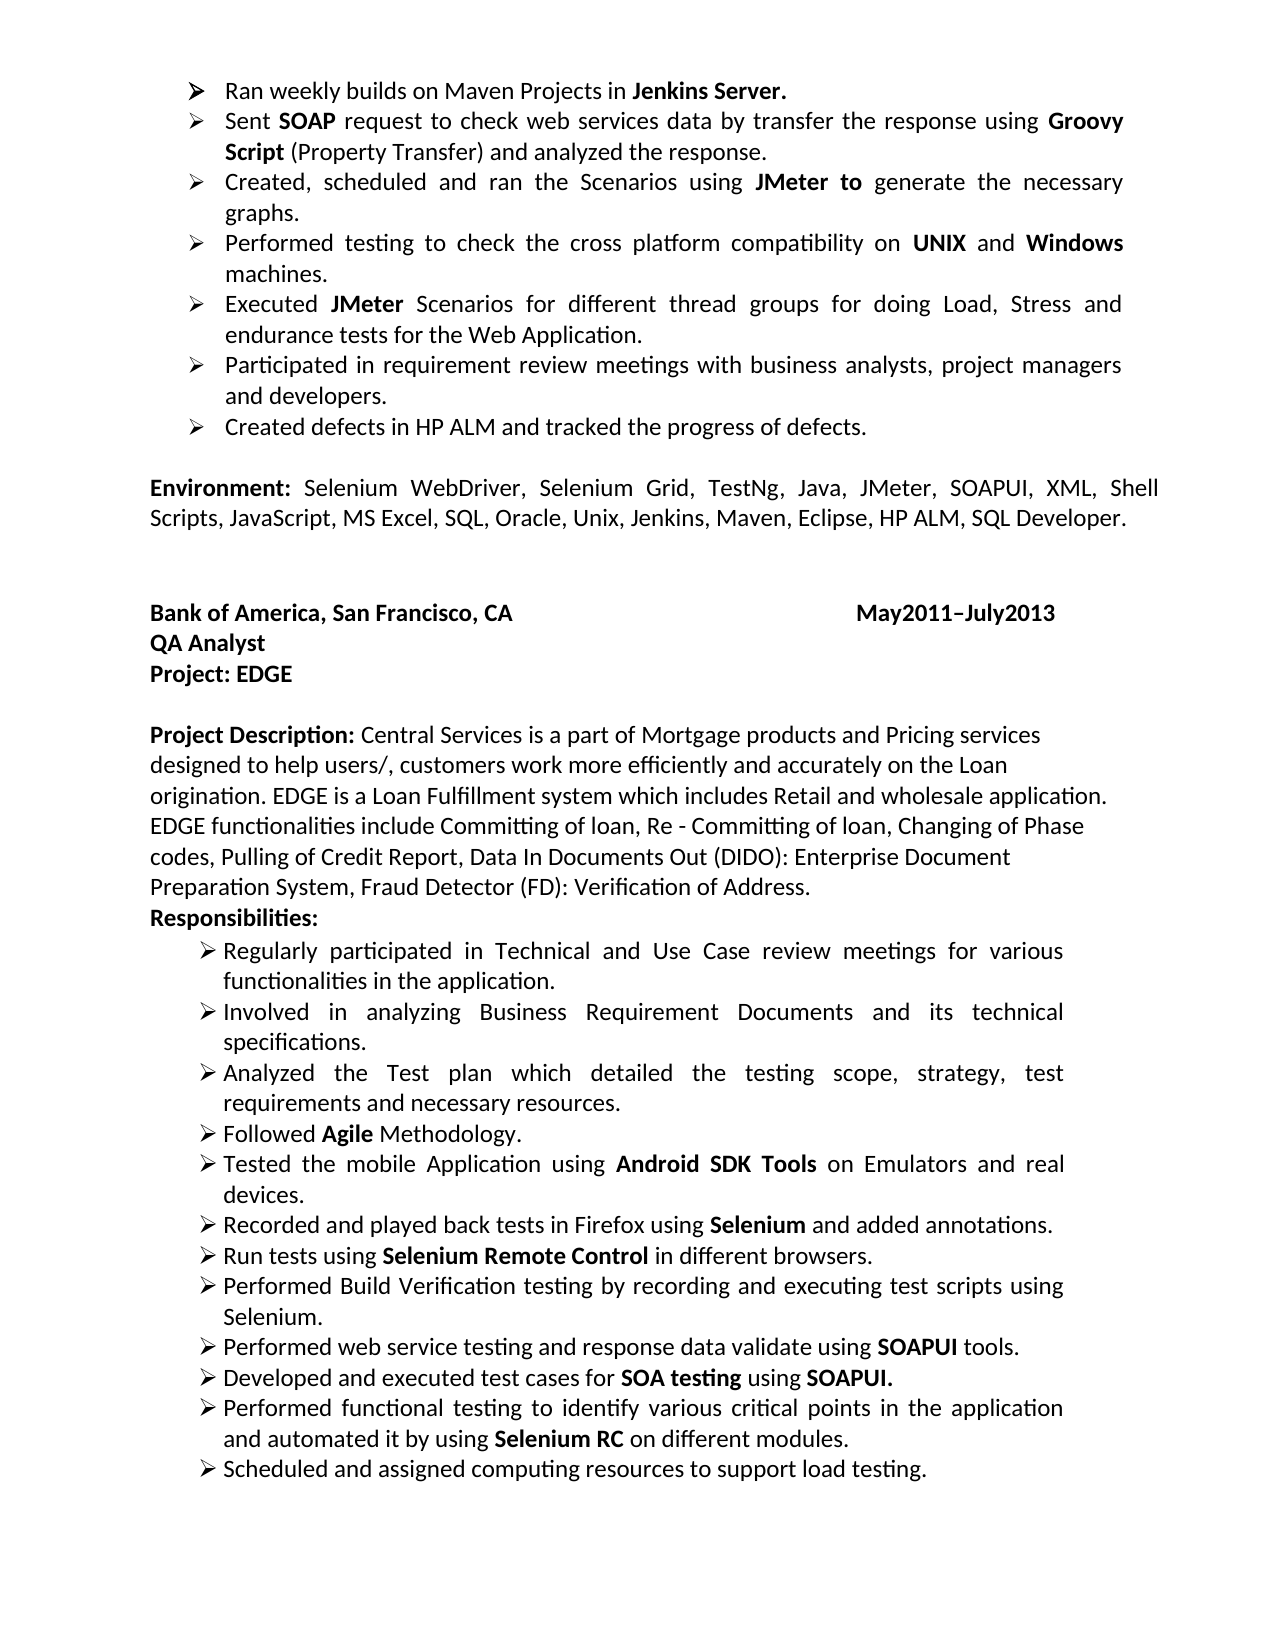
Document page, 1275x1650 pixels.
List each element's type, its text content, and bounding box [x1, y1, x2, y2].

list Regularly participated in Technical and Use Case review meetings for various functionalities in the application. [198, 935, 1065, 996]
text Environment: Selenium WebDriver, Selenium Grid, TestNg, Java, JMeter, SOAPUI, XML, Shell Scripts, JavaScript, MS Excel, SQL, Oracle, Unix, Jenkins, Maven, Eclipse, HP ALM, SQL Developer. [150, 472, 1159, 533]
list Ran weekly builds on Maven Projects in Jenkins Server. [187, 75, 1123, 106]
list Developed and executed test cases for SOA testing using SOAPUI. [198, 1362, 1065, 1393]
text QA Analyst Project: EDGE [150, 627, 1125, 688]
list Performed Build Verification testing by recording and executing test scripts using Selenium. [198, 1271, 1065, 1332]
list Performed testing to check the cross platform compatibility on UNIX and Windows machines. [187, 228, 1123, 289]
list Run tests using Selenium Remote Control in different browsers. [198, 1240, 1065, 1271]
list Followed Agile Methodology. [198, 1118, 1065, 1148]
list Analyzed the Test plan which detailed the testing scope, strategy, test requirements and necessary resources. [198, 1057, 1065, 1118]
list Participated in requirement review meetings with business analysts, project managers and developers. [187, 350, 1123, 411]
list Performed web service testing and response data validate using SOAPUI tools. [198, 1332, 1065, 1362]
list Involved in analyzing Business Requirement Documents and its technical specifications. [198, 996, 1065, 1057]
list Tested the mobile Application using Android SDK Tools on Emulators and real devices. [198, 1148, 1065, 1209]
text Bank of America, San Francisco, CA May2011–July2013 [150, 597, 1125, 627]
text Project Description: Central Services is a part of Mortgage products and Pricing services designed to help users/, customers work more efficiently and accurately on the Loan origination. EDGE is a Loan Fulfillment system which includes Retail and wholesale application. EDGE functionalities include Committing of loan, Re - Committing of loan, Changing of Phase codes, Pulling of Credit Report, Data In Documents Out (DIDO): Enterprise Document Preparation System, Fraud Detector (FD): Verification of Address. [150, 688, 1125, 902]
list Executed JMeter Scenarios for different thread groups for doing Load, Stress and endurance tests for the Web Application. [187, 289, 1123, 350]
list Performed functional testing to identify various critical points in the application and automated it by using Selenium RC on different modules. [198, 1393, 1065, 1454]
text Responsibilities: [150, 902, 1159, 932]
list Created, scheduled and ran the Scenarios using JMeter to generate the necessary graphs. [187, 167, 1123, 228]
list Sent SOAP request to check web services data by transfer the response using Groovy Script (Property Transfer) and analyzed the response. [187, 106, 1123, 167]
list Recorded and played back tests in Firefox using Selenium and added annotations. [198, 1209, 1065, 1240]
list Scheduled and assigned computing resources to support load testing. [198, 1454, 1065, 1484]
list Created defects in HP ALM and tracked the progress of defects. [187, 411, 1123, 441]
